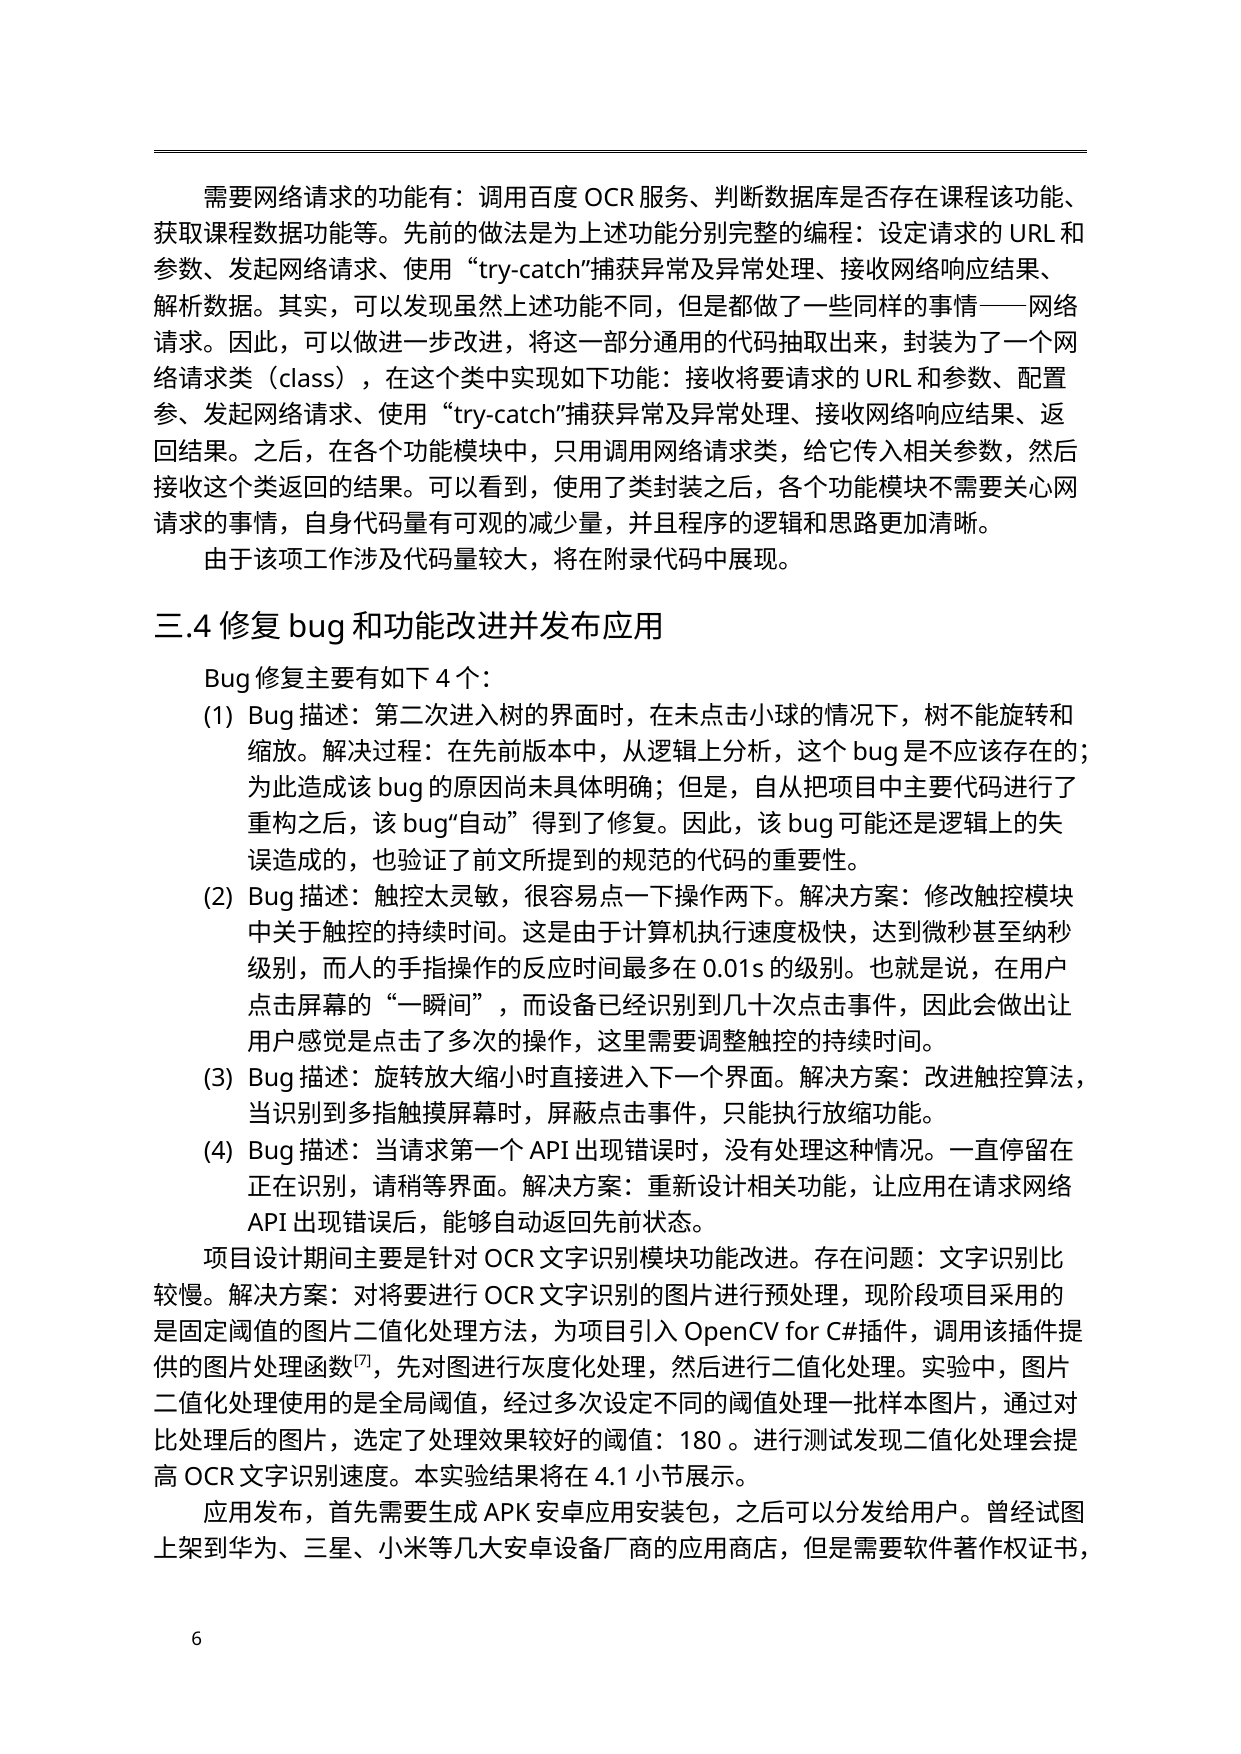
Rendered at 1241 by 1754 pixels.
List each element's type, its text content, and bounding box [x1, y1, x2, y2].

text Bug修复主要有如下4个： [153, 659, 1087, 695]
text 由于该项工作涉及代码量较大，将在附录代码中展现。 [153, 540, 1087, 576]
subtitle 修复bug和功能改进并发布应用 [153, 601, 1087, 646]
list Bug描述：旋转放大缩小时直接进入下一个界面。解决方案：改进触控算法，当识别到多指触摸屏幕时，屏蔽点击事件，只能执行放缩功能。 [203, 1058, 1087, 1130]
list Bug描述：第二次进入树的界面时，在未点击小球的情况下，树不能旋转和缩放。解决过程：在先前版本中，从逻辑上分析，这个bug是不应该存在的；为此造成该bug的原因尚未具体明确；但是，自从把项目中主要代码进行了重构之后，该bug“自动”得到了修复。因此，该bug可能还是逻辑上的失误造成的，也验证了前文所提到的规范的代码的重要性。 [203, 695, 1087, 876]
list Bug描述：触控太灵敏，很容易点一下操作两下。解决方案：修改触控模块中关于触控的持续时间。这是由于计算机执行速度极快，达到微秒甚至纳秒级别，而人的手指操作的反应时间最多在0.01s的级别。也就是说，在用户点击屏幕的“一瞬间”，而设备已经识别到几十次点击事件，因此会做出让用户感觉是点击了多次的操作，这里需要调整触控的持续时间。 [203, 876, 1087, 1058]
text 需要网络请求的功能有：调用百度OCR服务、判断数据库是否存在课程该功能、获取课程数据功能等。先前的做法是为上述功能分别完整的编程：设定请求的URL和参数、发起网络请求、使用“try-catch”捕获异常及异常处理、接收网络响应结果、解析数据。其实，可以发现虽然上述功能不同，但是都做了一些同样的事情——网络请求。因此，可以做进一步改进，将这一部分通用的代码抽取出来，封装为了一个网络请求类（class），在这个类中实现如下功能：接收将要请求的URL和参数、配置参、发起网络请求、使用“try-catch”捕获异常及异常处理、接收网络响应结果、返回结果。之后，在各个功能模块中，只用调用网络请求类，给它传入相关参数，然后接收这个类返回的结果。可以看到，使用了类封装之后，各个功能模块不需要关心网请求的事情，自身代码量有可观的减少量，并且程序的逻辑和思路更加清晰。 [153, 177, 1087, 540]
text 项目设计期间主要是针对OCR文字识别模块功能改进。存在问题：文字识别比较慢。解决方案：对将要进行OCR文字识别的图片进行预处理，现阶段项目采用的是固定阈值的图片二值化处理方法，为项目引入OpenCV for C#插件，调用该插件提供的图片处理函数[7]，先对图进行灰度化处理，然后进行二值化处理。实验中，图片二值化处理使用的是全局阈值，经过多次设定不同的阈值处理一批样本图片，通过对比处理后的图片，选定了处理效果较好的阈值：180 。进行测试发现二值化处理会提高OCR文字识别速度。本实验结果将在4.1小节展示。 [153, 1239, 1087, 1493]
list Bug描述：当请求第一个API出现错误时，没有处理这种情况。一直停留在正在识别，请稍等界面。解决方案：重新设计相关功能，让应用在请求网络API出现错误后，能够自动返回先前状态。 [203, 1130, 1087, 1239]
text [153, 1493, 1087, 1565]
